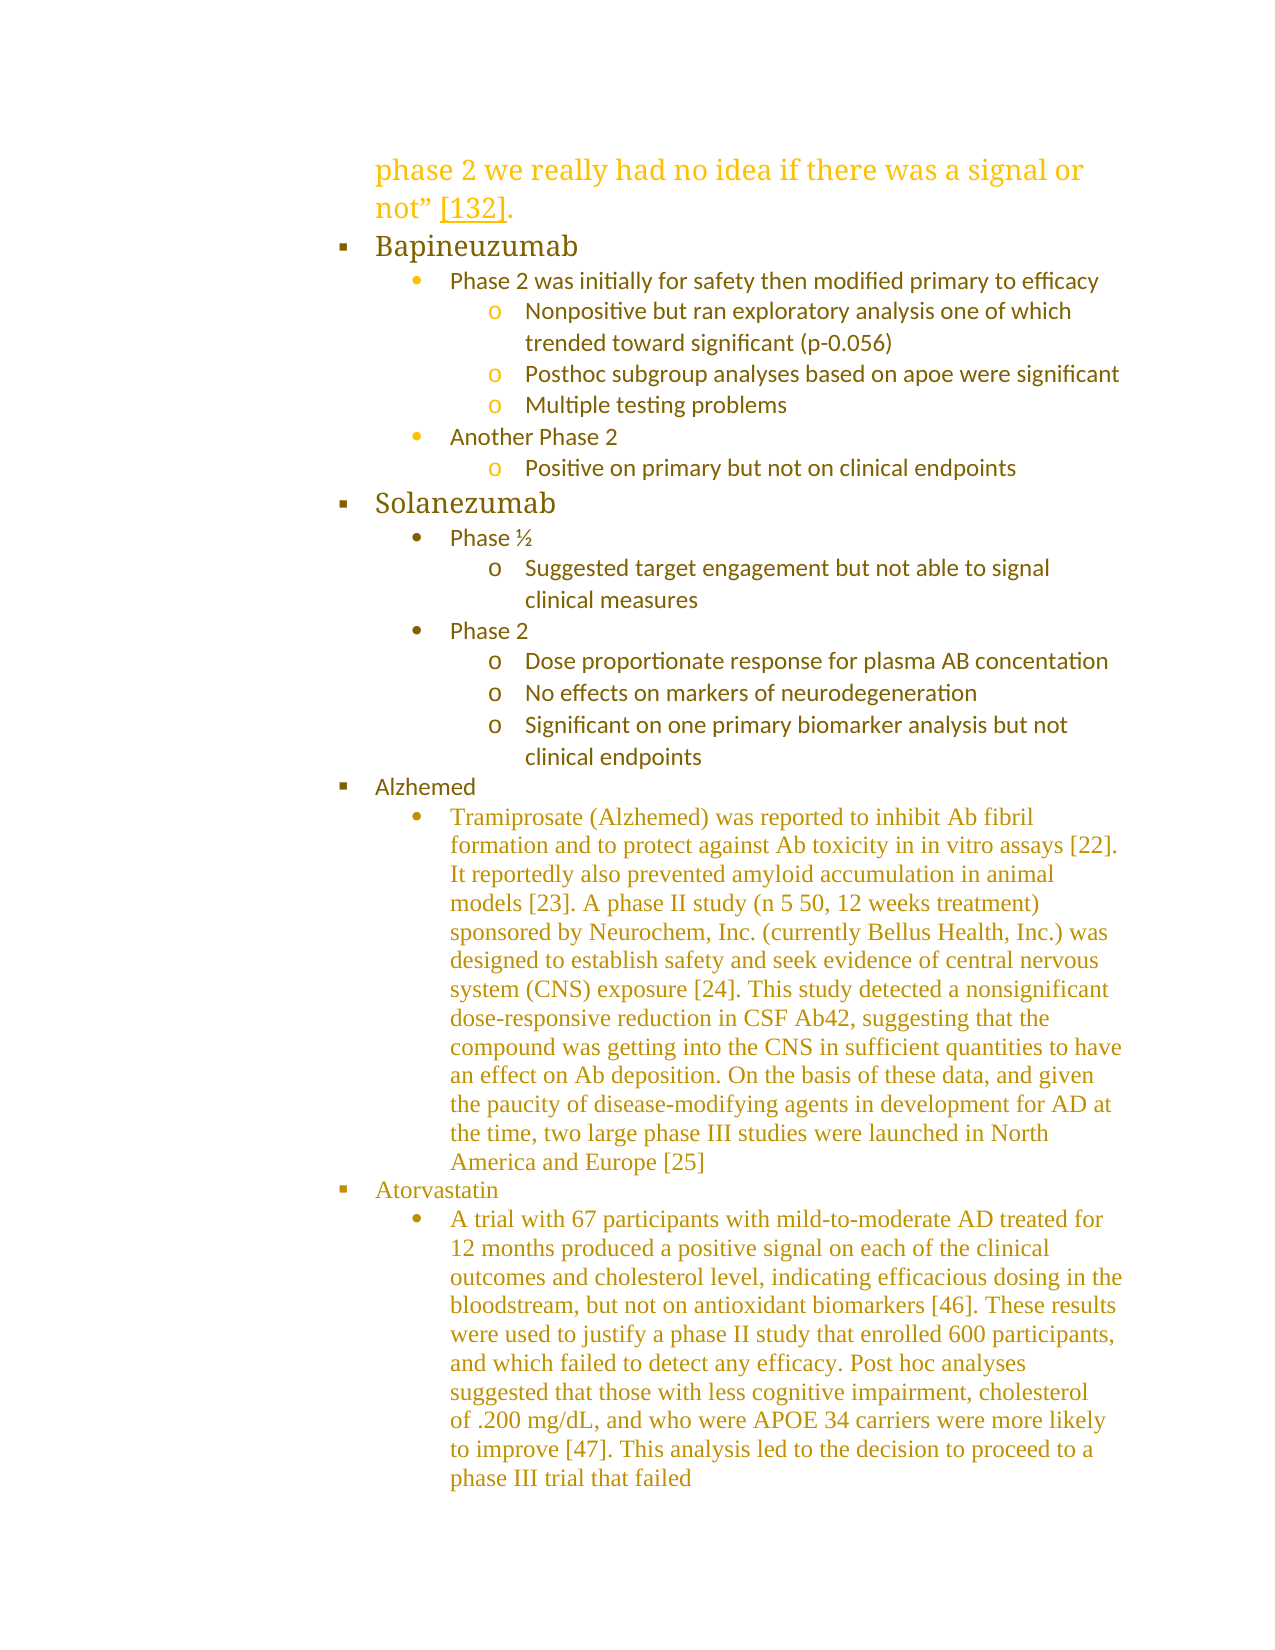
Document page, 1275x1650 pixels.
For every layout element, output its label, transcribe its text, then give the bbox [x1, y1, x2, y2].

list Suggested target engagement but not able to signal clinical measures [487, 552, 1125, 615]
list Phase 2 was initially for safety then modified primary to efficacy [412, 265, 1125, 296]
list Tramiprosate (Alzhemed) was reported to inhibit Ab fibril formation and to protect against Ab toxicity in in vitro assays [22]. It reportedly also prevented amyloid accumulation in animal models [23]. A phase II study (n 5 50, 12 weeks treatment) sponsored by Neurochem, Inc. (currently Bellus Health, Inc.) was designed to establish safety and seek evidence of central nervous system (CNS) exposure [24]. This study detected a nonsignificant dose-responsive reduction in CSF Ab42, suggesting that the compound was getting into the CNS in sufficient quantities to have an effect on Ab deposition. On the basis of these data, and given the paucity of disease-modifying agents in development for AD at the time, two large phase III studies were launched in North America and Europe [25] [412, 802, 1125, 1175]
list Bapineuzumab [337, 227, 1125, 265]
list A trial with 67 participants with mild-to-moderate AD treated for 12 months produced a positive signal on each of the clinical outcomes and cholesterol level, indicating efficacious dosing in the bloodstream, but not on antioxidant biomarkers [46]. These results were used to justify a phase II study that enrolled 600 participants, and which failed to detect any efficacy. Post hoc analyses suggested that those with less cognitive impairment, cholesterol of .200 mg/dL, and who were APOE 34 carriers were more likely to improve [47]. This analysis led to the decision to proceed to a phase III trial that failed [412, 1204, 1125, 1492]
list Solanezumab [337, 484, 1125, 522]
list Nonpositive but ran exploratory analysis one of which trended toward significant (p-0.056) [487, 296, 1125, 358]
list Positive on primary but not on clinical endpoints [487, 452, 1125, 484]
list Alzhemed [337, 771, 1125, 802]
list Phase 2 [412, 615, 1125, 645]
list Atorvastatin [337, 1175, 1125, 1204]
list Dose proportionate response for plasma AB concentation [487, 645, 1125, 677]
list Another Phase 2 [412, 421, 1125, 452]
list No effects on markers of neurodegeneration [487, 677, 1125, 709]
list Multiple testing problems [487, 389, 1125, 421]
list Significant on one primary biomarker analysis but not clinical endpoints [487, 709, 1125, 771]
list Posthoc subgroup analyses based on apoe were significant [487, 358, 1125, 389]
list Phase ½ [412, 522, 1125, 552]
